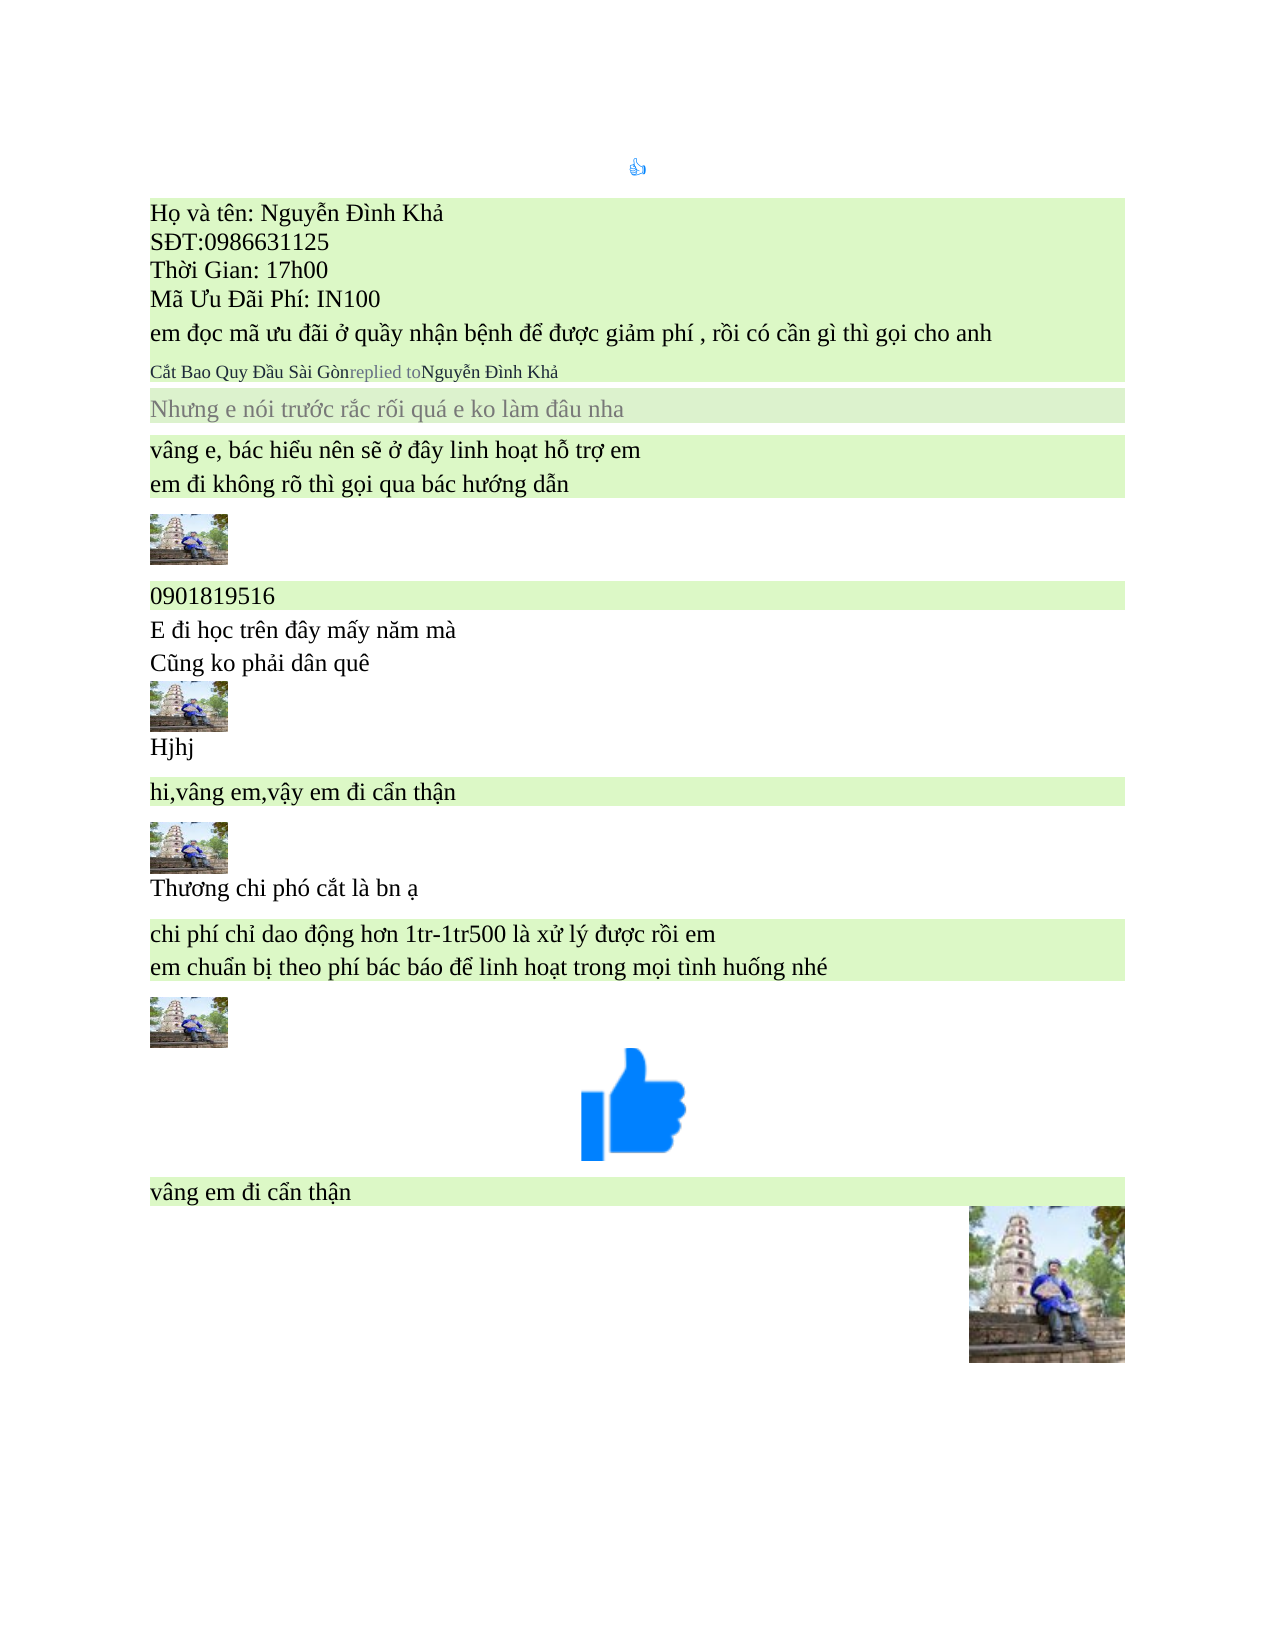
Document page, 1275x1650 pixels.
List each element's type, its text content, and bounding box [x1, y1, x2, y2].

text Nhưng e nói trước rắc rối quá e ko làm đâu nha [150, 388, 1125, 423]
picture [969, 1206, 1125, 1363]
text vâng em đi cẩn thận [150, 1177, 1125, 1206]
text em chuẩn bị theo phí bác báo để linh hoạt trong mọi tình huống nhé [150, 952, 1125, 981]
text vâng e, bác hiểu nên sẽ ở đây linh hoạt hỗ trợ em [150, 435, 1125, 464]
text Hjhj [150, 732, 1125, 761]
text E đi học trên đây mấy năm mà [150, 615, 1125, 643]
text em đọc mã ưu đãi ở quầy nhận bệnh để được giảm phí , rồi có cần gì thì gọi cho anh [150, 318, 1125, 346]
picture [150, 822, 228, 874]
text Cắt Bao Quy Đầu Sài Gònreplied toNguyễn Đình Khả [150, 351, 1125, 382]
text 0901819516 [150, 581, 1125, 610]
text Thương chi phó cắt là bn ạ [150, 873, 1125, 902]
text hi,vâng em,vậy em đi cẩn thận [150, 777, 1125, 806]
text em đi không rõ thì gọi qua bác hướng dẫn [150, 469, 1125, 498]
picture [150, 681, 228, 732]
picture [581, 1048, 694, 1161]
text chi phí chỉ dao động hơn 1tr-1tr500 là xử lý được rồi em [150, 919, 1125, 947]
text Cũng ko phải dân quê [150, 648, 1125, 677]
picture [150, 514, 228, 565]
picture [150, 997, 228, 1048]
text Họ và tên: Nguyễn Đình Khả SĐT:0986631125 Thời Gian: 17h00 Mã Ưu Đãi Phí: IN100 [150, 198, 1125, 313]
text 👍 [150, 150, 1125, 181]
